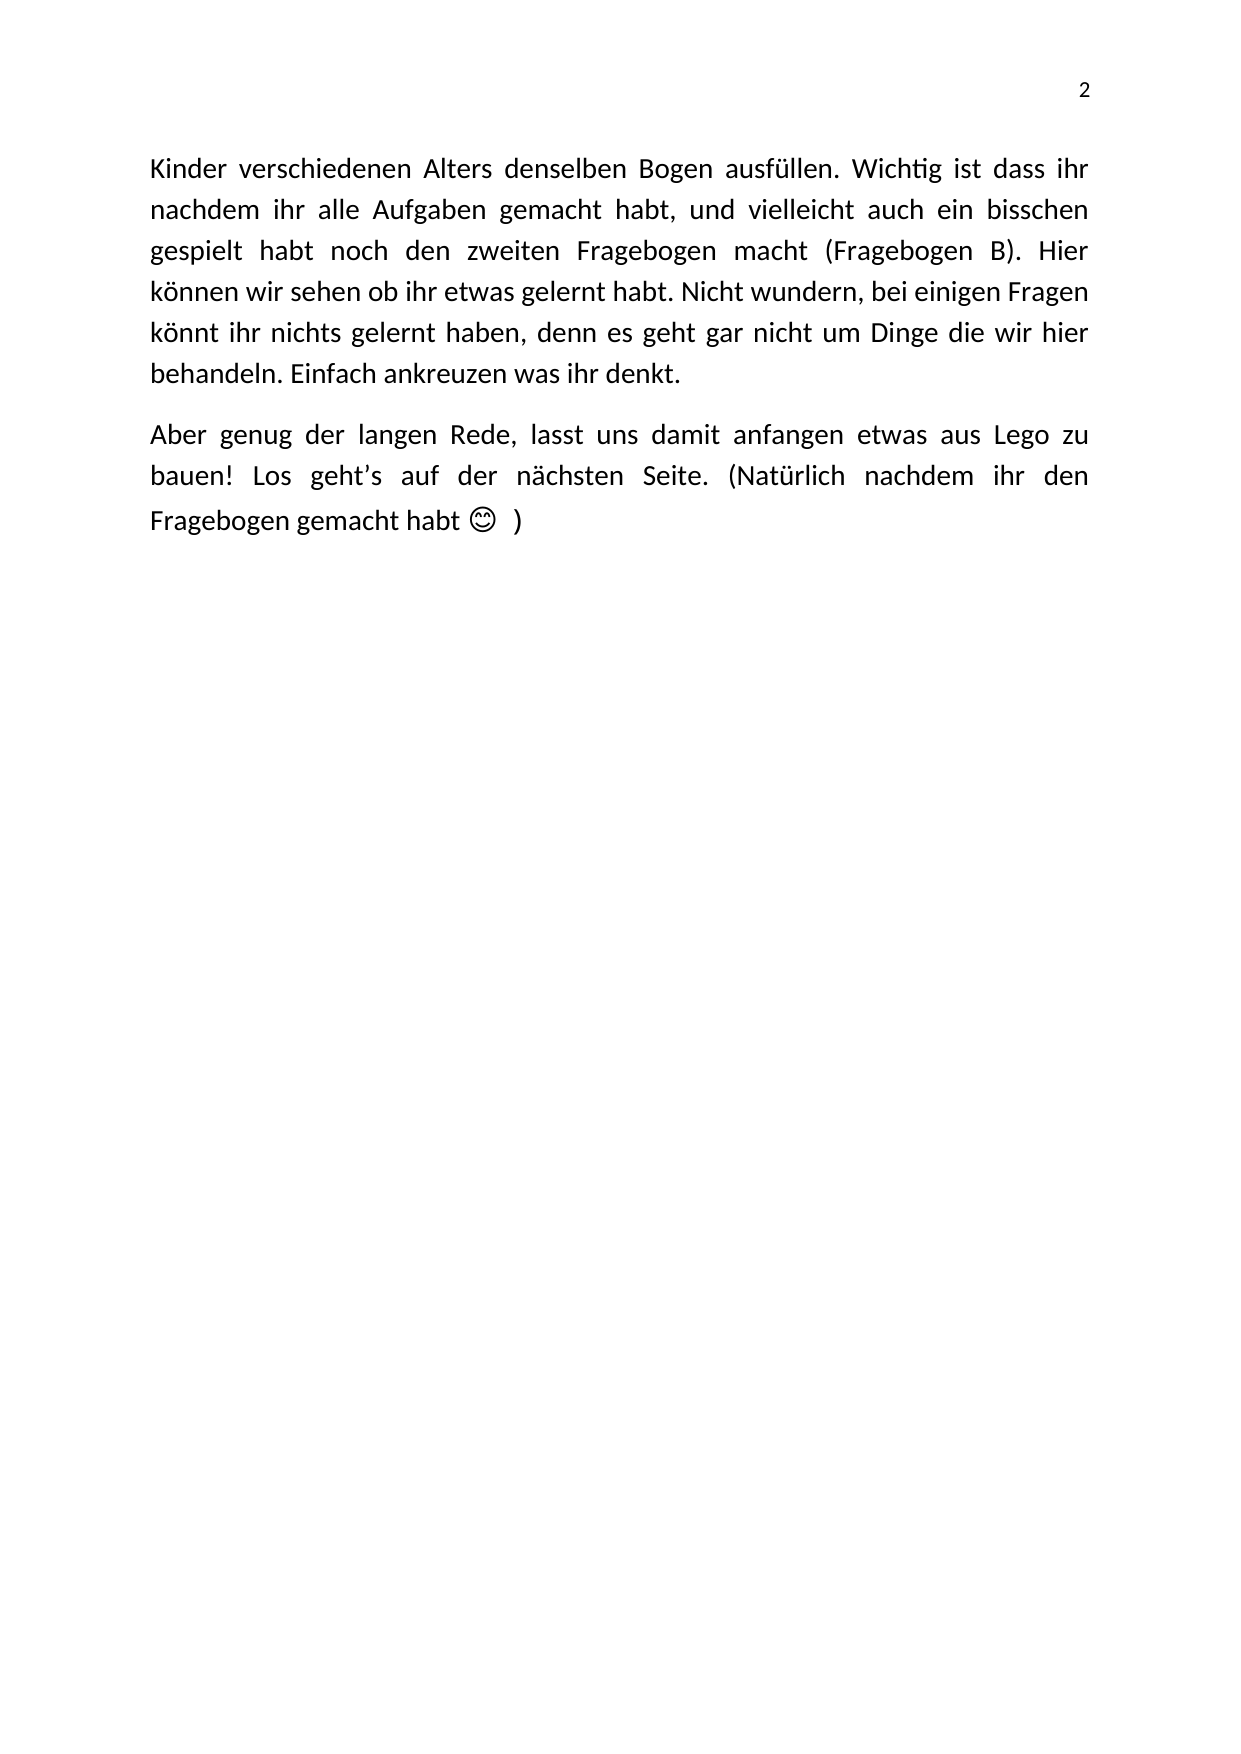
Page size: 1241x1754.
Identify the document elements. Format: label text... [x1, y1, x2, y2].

text Aber genug der langen Rede, lasst uns damit anfangen etwas aus Lego zu bauen! Los geht’s auf der nächsten Seite. (Natürlich nachdem ihr den Fragebogen gemacht habt 😊 ) [150, 416, 1090, 539]
